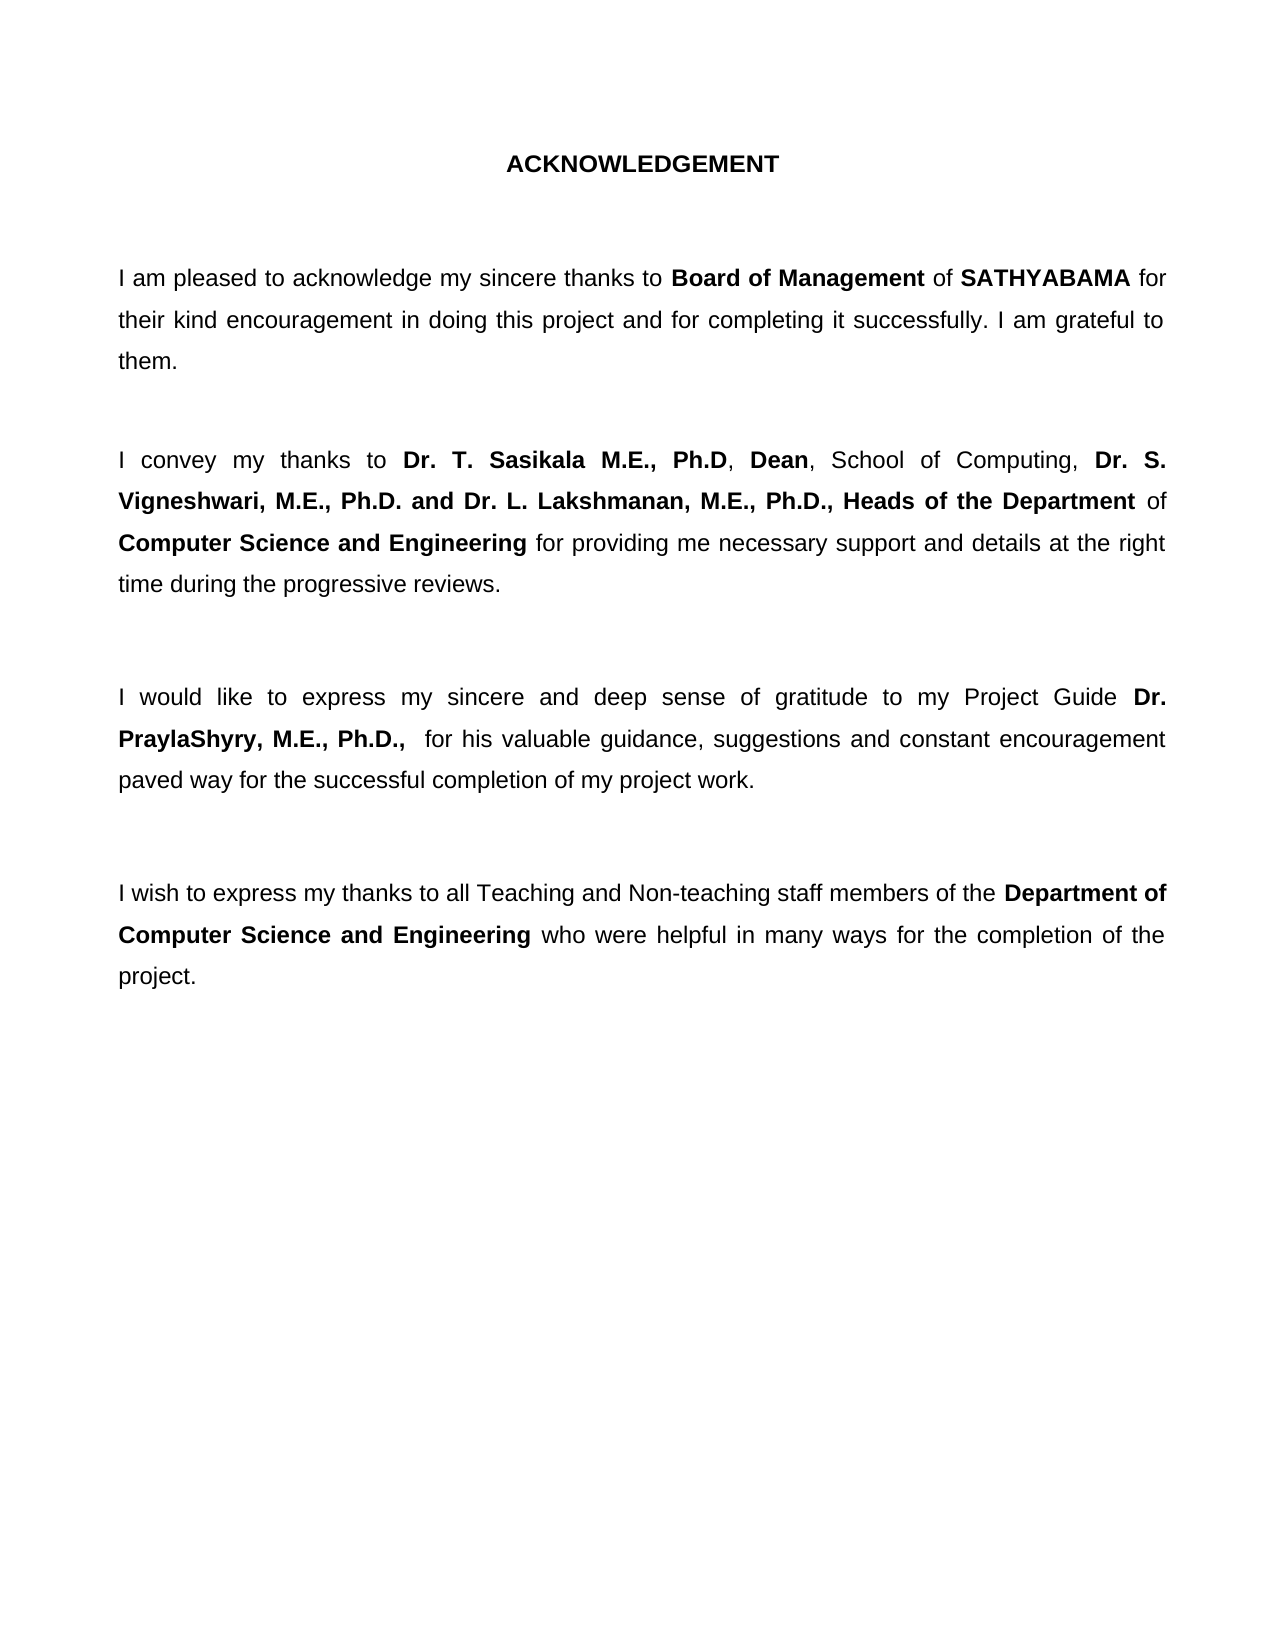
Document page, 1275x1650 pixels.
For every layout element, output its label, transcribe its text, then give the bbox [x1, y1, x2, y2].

text I would like to express my sincere and deep sense of gratitude to my Project Guide Dr. PraylaShyry, M.E., Ph.D., for his valuable guidance, suggestions and constant encouragement paved way for the successful completion of my project work. [118, 683, 1167, 793]
text I wish to express my thanks to all Teaching and Non-teaching staff members of the Department of Computer Science and Engineering who were helpful in many ways for the completion of the project. [118, 879, 1167, 989]
text ACKNOWLEDGEMENT [118, 150, 1167, 178]
text I am pleased to acknowledge my sincere thanks to Board of Management of SATHYABAMA for their kind encouragement in doing this project and for completing it successfully. I am grateful to them. [118, 264, 1167, 374]
text I convey my thanks to Dr. T. Sasikala M.E., Ph.D, Dean, School of Computing, Dr. S. Vigneshwari, M.E., Ph.D. and Dr. L. Lakshmanan, M.E., Ph.D., Heads of the Department of Computer Science and Engineering for providing me necessary support and details at the right time during the progressive reviews. [118, 446, 1167, 598]
